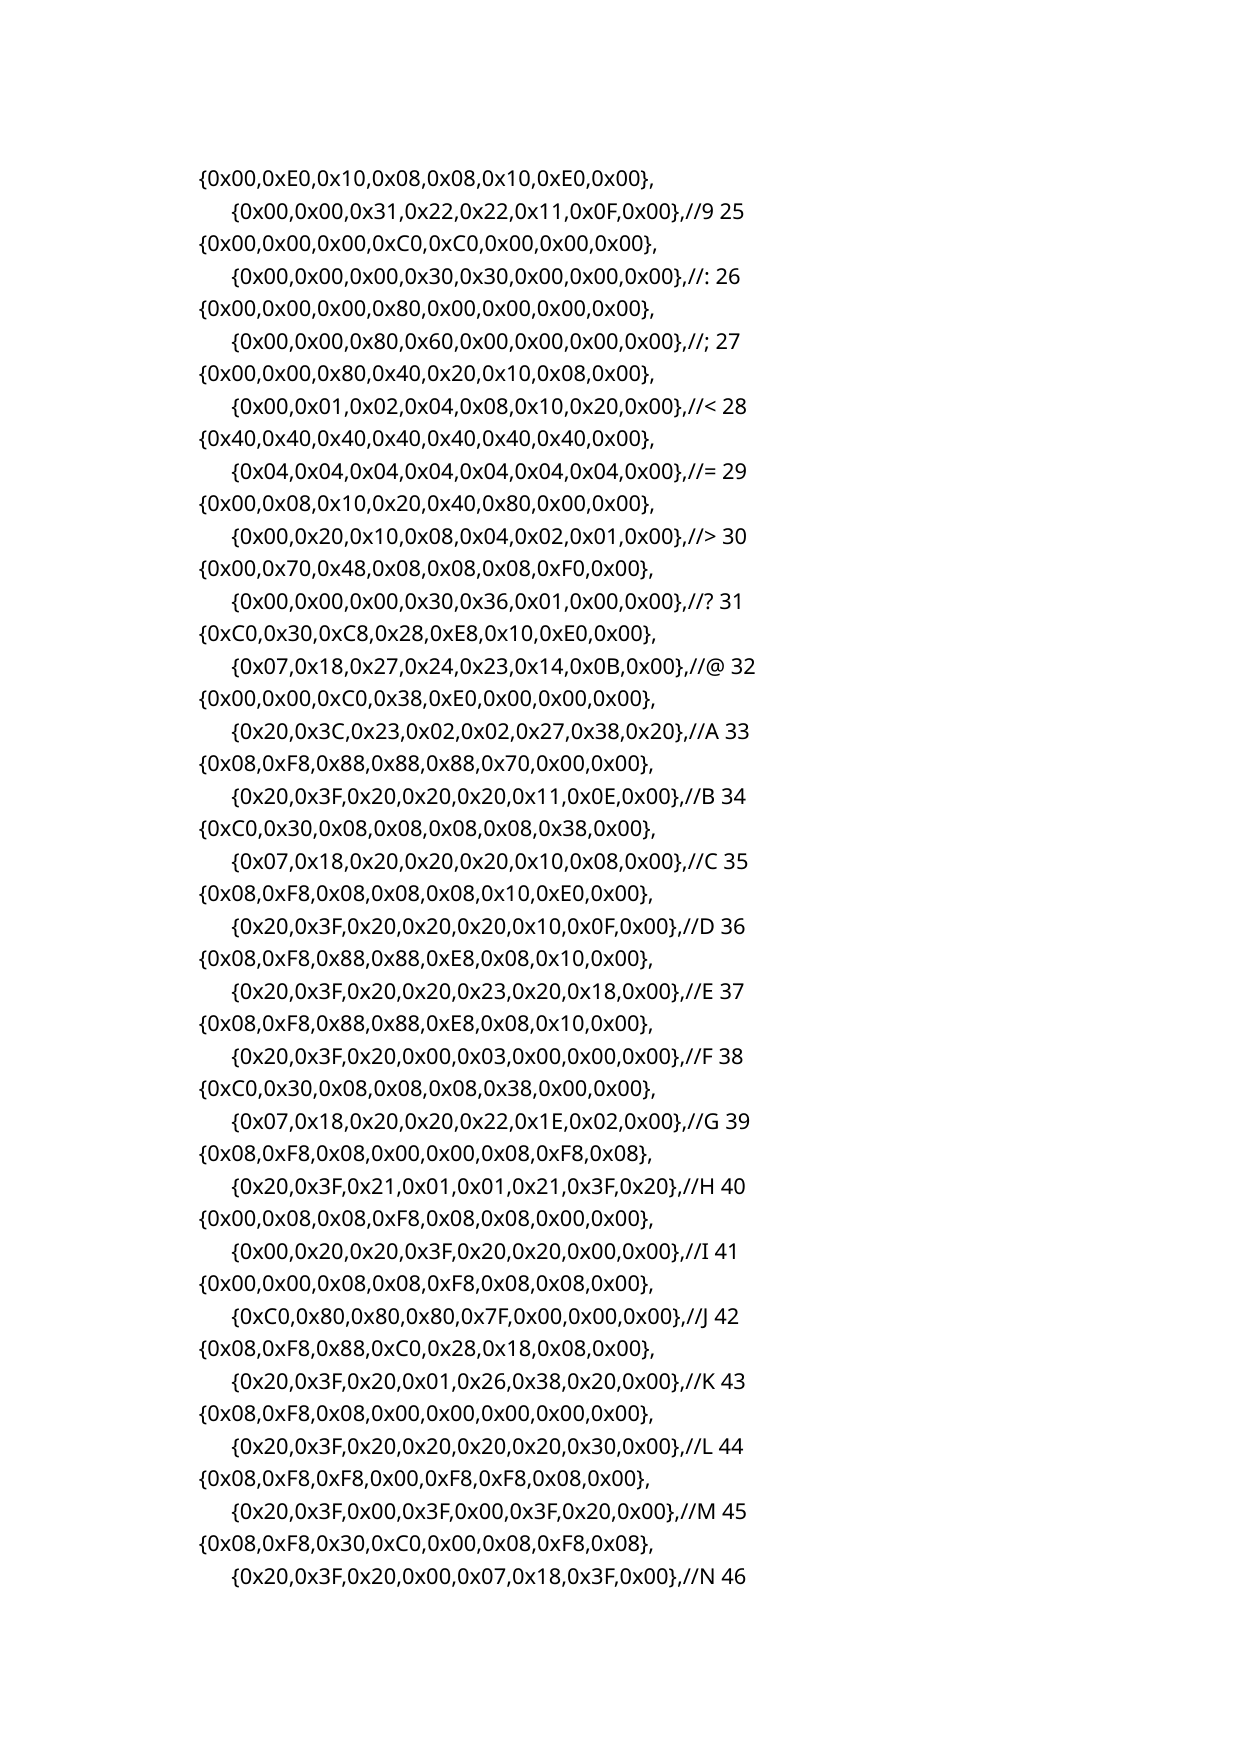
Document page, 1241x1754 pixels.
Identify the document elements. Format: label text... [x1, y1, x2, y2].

text {0x00,0x00,0x00,0x30,0x30,0x00,0x00,0x00},//: 26 [187, 259, 1053, 292]
text {0x20,0x3F,0x20,0x00,0x07,0x18,0x3F,0x00},//N 46 [187, 1559, 1053, 1592]
text {0xC0,0x80,0x80,0x80,0x7F,0x00,0x00,0x00},//J 42 [187, 1299, 1053, 1332]
text {0x08,0xF8,0x88,0xC0,0x28,0x18,0x08,0x00}, [187, 1332, 1053, 1364]
text {0x00,0x08,0x08,0xF8,0x08,0x08,0x00,0x00}, [187, 1202, 1053, 1234]
text {0x00,0x00,0x00,0x80,0x00,0x00,0x00,0x00}, [187, 292, 1053, 324]
text {0x20,0x3F,0x20,0x20,0x20,0x20,0x30,0x00},//L 44 [187, 1429, 1053, 1462]
text {0x20,0x3C,0x23,0x02,0x02,0x27,0x38,0x20},//A 33 [187, 714, 1053, 747]
text {0x20,0x3F,0x20,0x01,0x26,0x38,0x20,0x00},//K 43 [187, 1364, 1053, 1397]
text {0xC0,0x30,0xC8,0x28,0xE8,0x10,0xE0,0x00}, [187, 617, 1053, 649]
text {0x08,0xF8,0x08,0x00,0x00,0x00,0x00,0x00}, [187, 1397, 1053, 1429]
text {0x00,0x20,0x10,0x08,0x04,0x02,0x01,0x00},//> 30 [187, 519, 1053, 552]
text {0x00,0x01,0x02,0x04,0x08,0x10,0x20,0x00},//< 28 [187, 389, 1053, 422]
text {0x04,0x04,0x04,0x04,0x04,0x04,0x04,0x00},//= 29 [187, 454, 1053, 487]
text {0x08,0xF8,0x88,0x88,0x88,0x70,0x00,0x00}, [187, 747, 1053, 779]
text {0x20,0x3F,0x20,0x20,0x23,0x20,0x18,0x00},//E 37 [187, 974, 1053, 1007]
text {0x00,0x20,0x20,0x3F,0x20,0x20,0x00,0x00},//I 41 [187, 1234, 1053, 1267]
text {0x08,0xF8,0x30,0xC0,0x00,0x08,0xF8,0x08}, [187, 1527, 1053, 1559]
text {0x08,0xF8,0x88,0x88,0xE8,0x08,0x10,0x00}, [187, 1007, 1053, 1039]
text {0x20,0x3F,0x20,0x00,0x03,0x00,0x00,0x00},//F 38 [187, 1039, 1053, 1072]
text {0x20,0x3F,0x21,0x01,0x01,0x21,0x3F,0x20},//H 40 [187, 1169, 1053, 1202]
text {0x08,0xF8,0x88,0x88,0xE8,0x08,0x10,0x00}, [187, 942, 1053, 974]
text {0x08,0xF8,0xF8,0x00,0xF8,0xF8,0x08,0x00}, [187, 1462, 1053, 1494]
text {0x00,0xE0,0x10,0x08,0x08,0x10,0xE0,0x00}, [187, 162, 1053, 194]
text {0x08,0xF8,0x08,0x08,0x08,0x10,0xE0,0x00}, [187, 877, 1053, 909]
text {0x00,0x00,0x31,0x22,0x22,0x11,0x0F,0x00},//9 25 [187, 194, 1053, 227]
text {0x20,0x3F,0x00,0x3F,0x00,0x3F,0x20,0x00},//M 45 [187, 1494, 1053, 1527]
text {0xC0,0x30,0x08,0x08,0x08,0x08,0x38,0x00}, [187, 812, 1053, 844]
text {0x07,0x18,0x27,0x24,0x23,0x14,0x0B,0x00},//@ 32 [187, 649, 1053, 682]
text {0x00,0x00,0x80,0x60,0x00,0x00,0x00,0x00},//; 27 [187, 324, 1053, 357]
text {0x00,0x00,0x80,0x40,0x20,0x10,0x08,0x00}, [187, 357, 1053, 389]
text {0x20,0x3F,0x20,0x20,0x20,0x10,0x0F,0x00},//D 36 [187, 909, 1053, 942]
text {0x00,0x08,0x10,0x20,0x40,0x80,0x00,0x00}, [187, 487, 1053, 519]
text {0xC0,0x30,0x08,0x08,0x08,0x38,0x00,0x00}, [187, 1072, 1053, 1104]
text {0x08,0xF8,0x08,0x00,0x00,0x08,0xF8,0x08}, [187, 1137, 1053, 1169]
text {0x07,0x18,0x20,0x20,0x22,0x1E,0x02,0x00},//G 39 [187, 1104, 1053, 1137]
text {0x00,0x00,0x00,0x30,0x36,0x01,0x00,0x00},//? 31 [187, 584, 1053, 617]
text {0x00,0x00,0x00,0xC0,0xC0,0x00,0x00,0x00}, [187, 227, 1053, 259]
text {0x00,0x70,0x48,0x08,0x08,0x08,0xF0,0x00}, [187, 552, 1053, 584]
text {0x00,0x00,0xC0,0x38,0xE0,0x00,0x00,0x00}, [187, 682, 1053, 714]
text {0x00,0x00,0x08,0x08,0xF8,0x08,0x08,0x00}, [187, 1267, 1053, 1299]
text {0x07,0x18,0x20,0x20,0x20,0x10,0x08,0x00},//C 35 [187, 844, 1053, 877]
text {0x40,0x40,0x40,0x40,0x40,0x40,0x40,0x00}, [187, 422, 1053, 454]
text {0x20,0x3F,0x20,0x20,0x20,0x11,0x0E,0x00},//B 34 [187, 779, 1053, 812]
